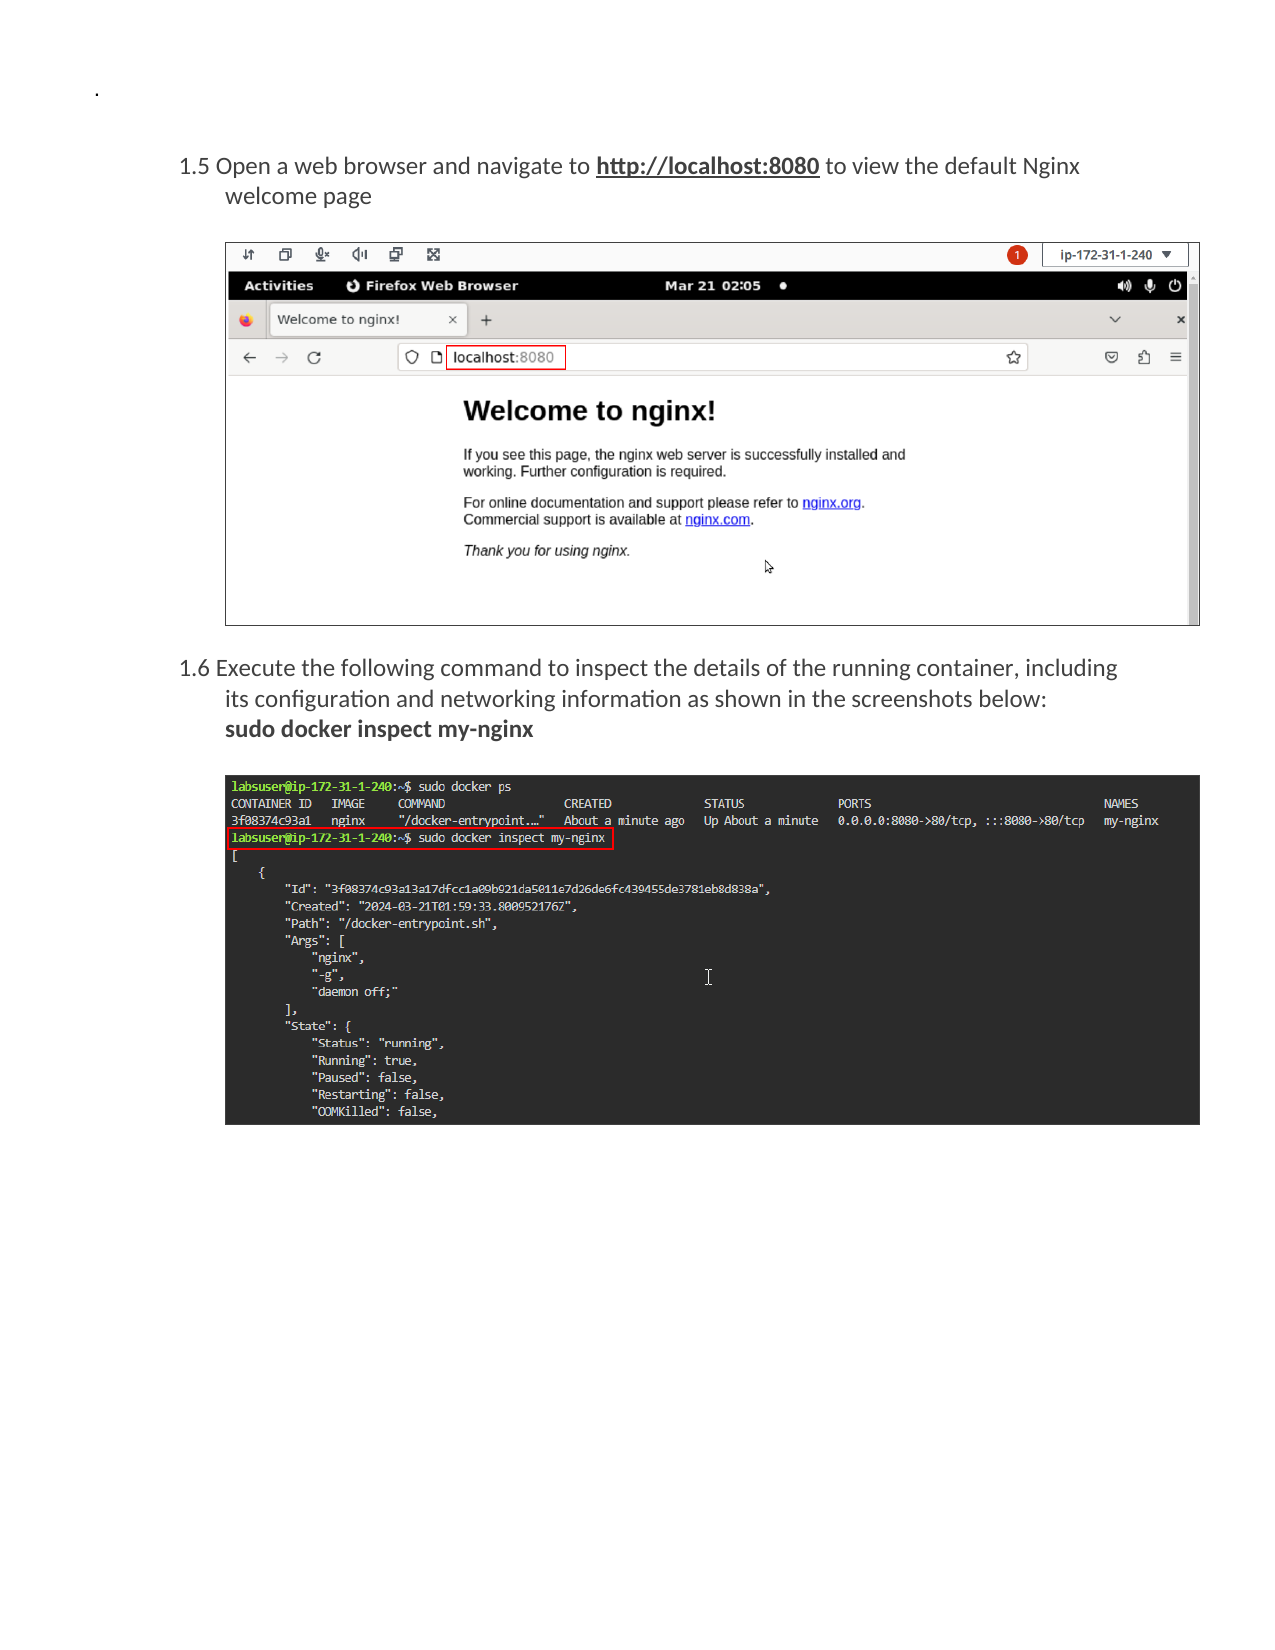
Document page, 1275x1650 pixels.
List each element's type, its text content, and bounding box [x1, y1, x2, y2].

picture [226, 243, 1199, 625]
picture [226, 776, 1199, 1124]
